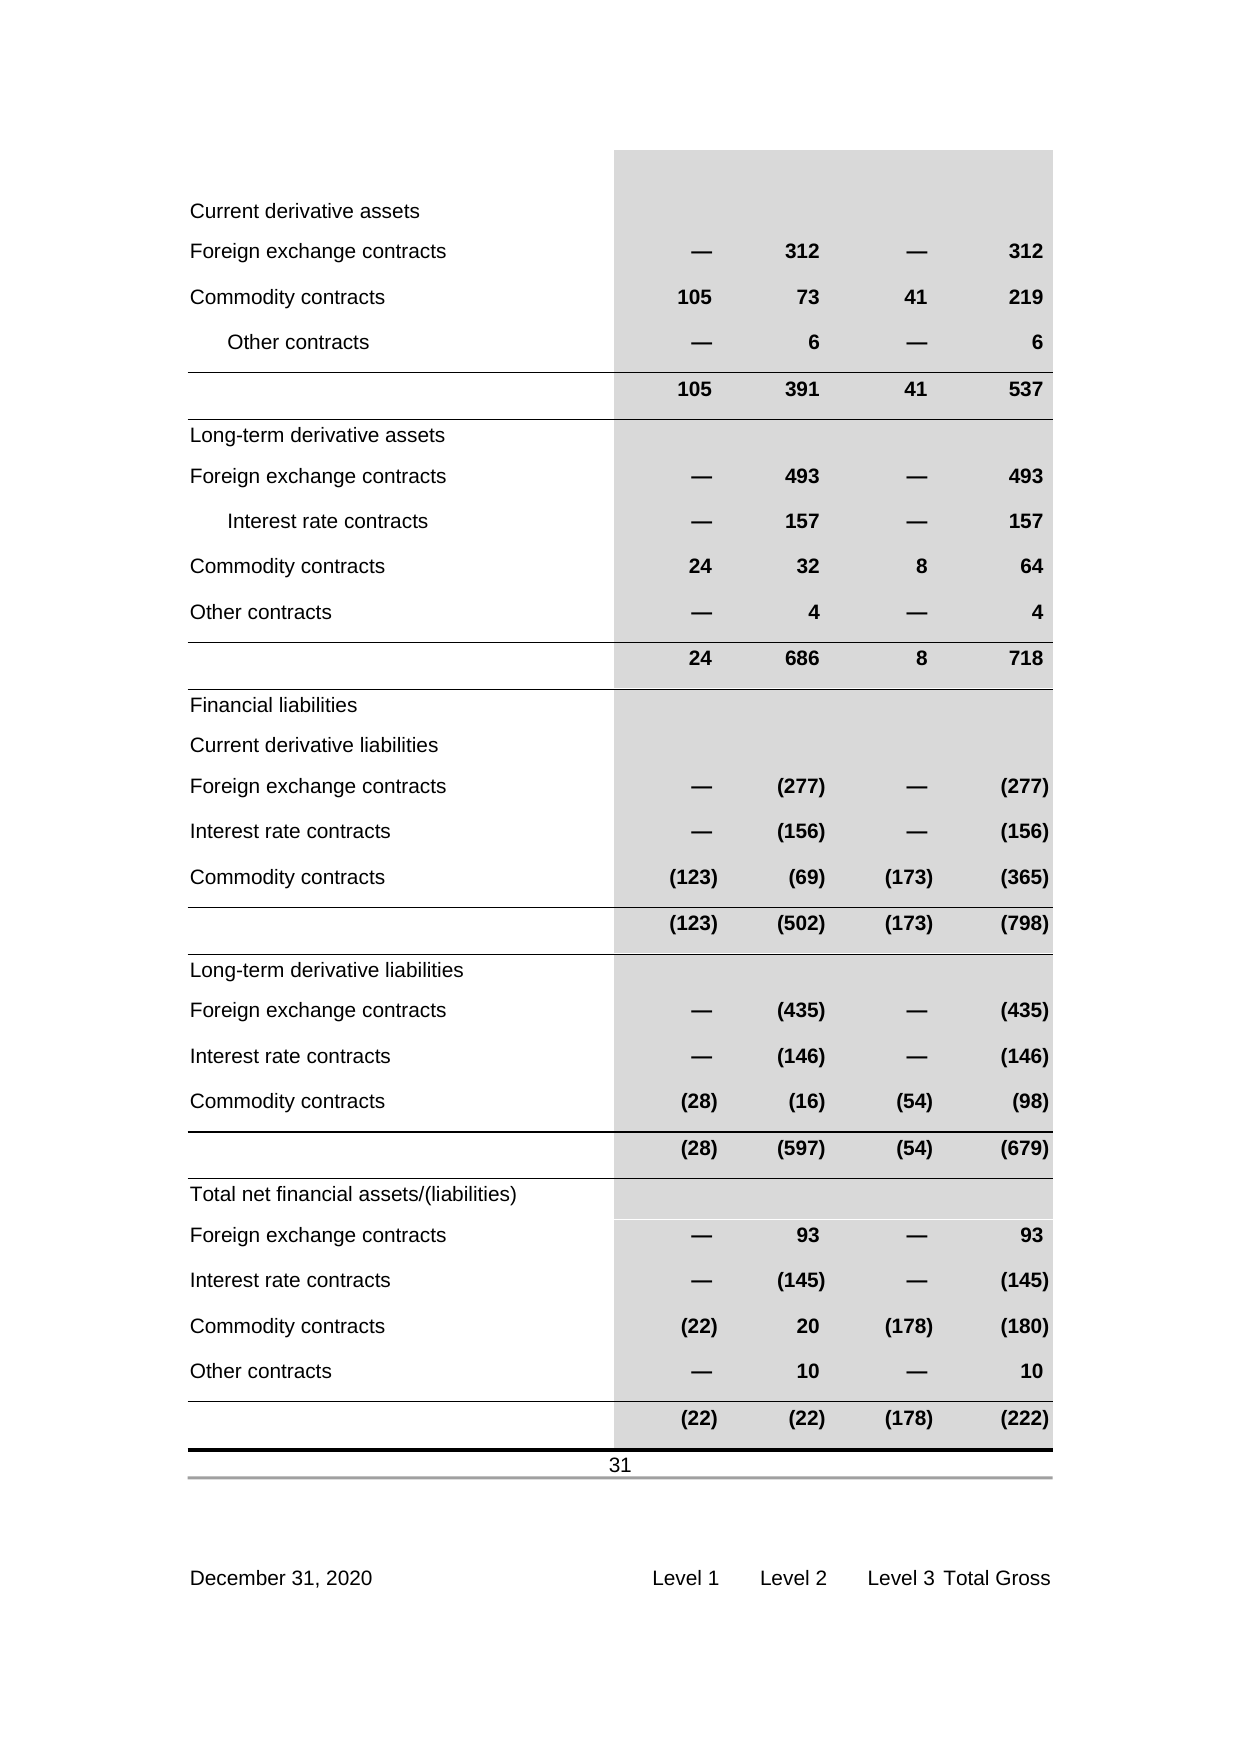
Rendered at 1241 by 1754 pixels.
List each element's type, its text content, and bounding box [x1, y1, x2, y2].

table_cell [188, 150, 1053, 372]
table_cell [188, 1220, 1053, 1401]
text 31 [187, 1452, 1053, 1476]
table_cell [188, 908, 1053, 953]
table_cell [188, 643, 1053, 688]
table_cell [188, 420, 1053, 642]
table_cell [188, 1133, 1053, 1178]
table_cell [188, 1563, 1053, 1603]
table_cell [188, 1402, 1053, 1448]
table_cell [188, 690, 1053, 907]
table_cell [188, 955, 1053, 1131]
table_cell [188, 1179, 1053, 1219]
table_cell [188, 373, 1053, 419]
